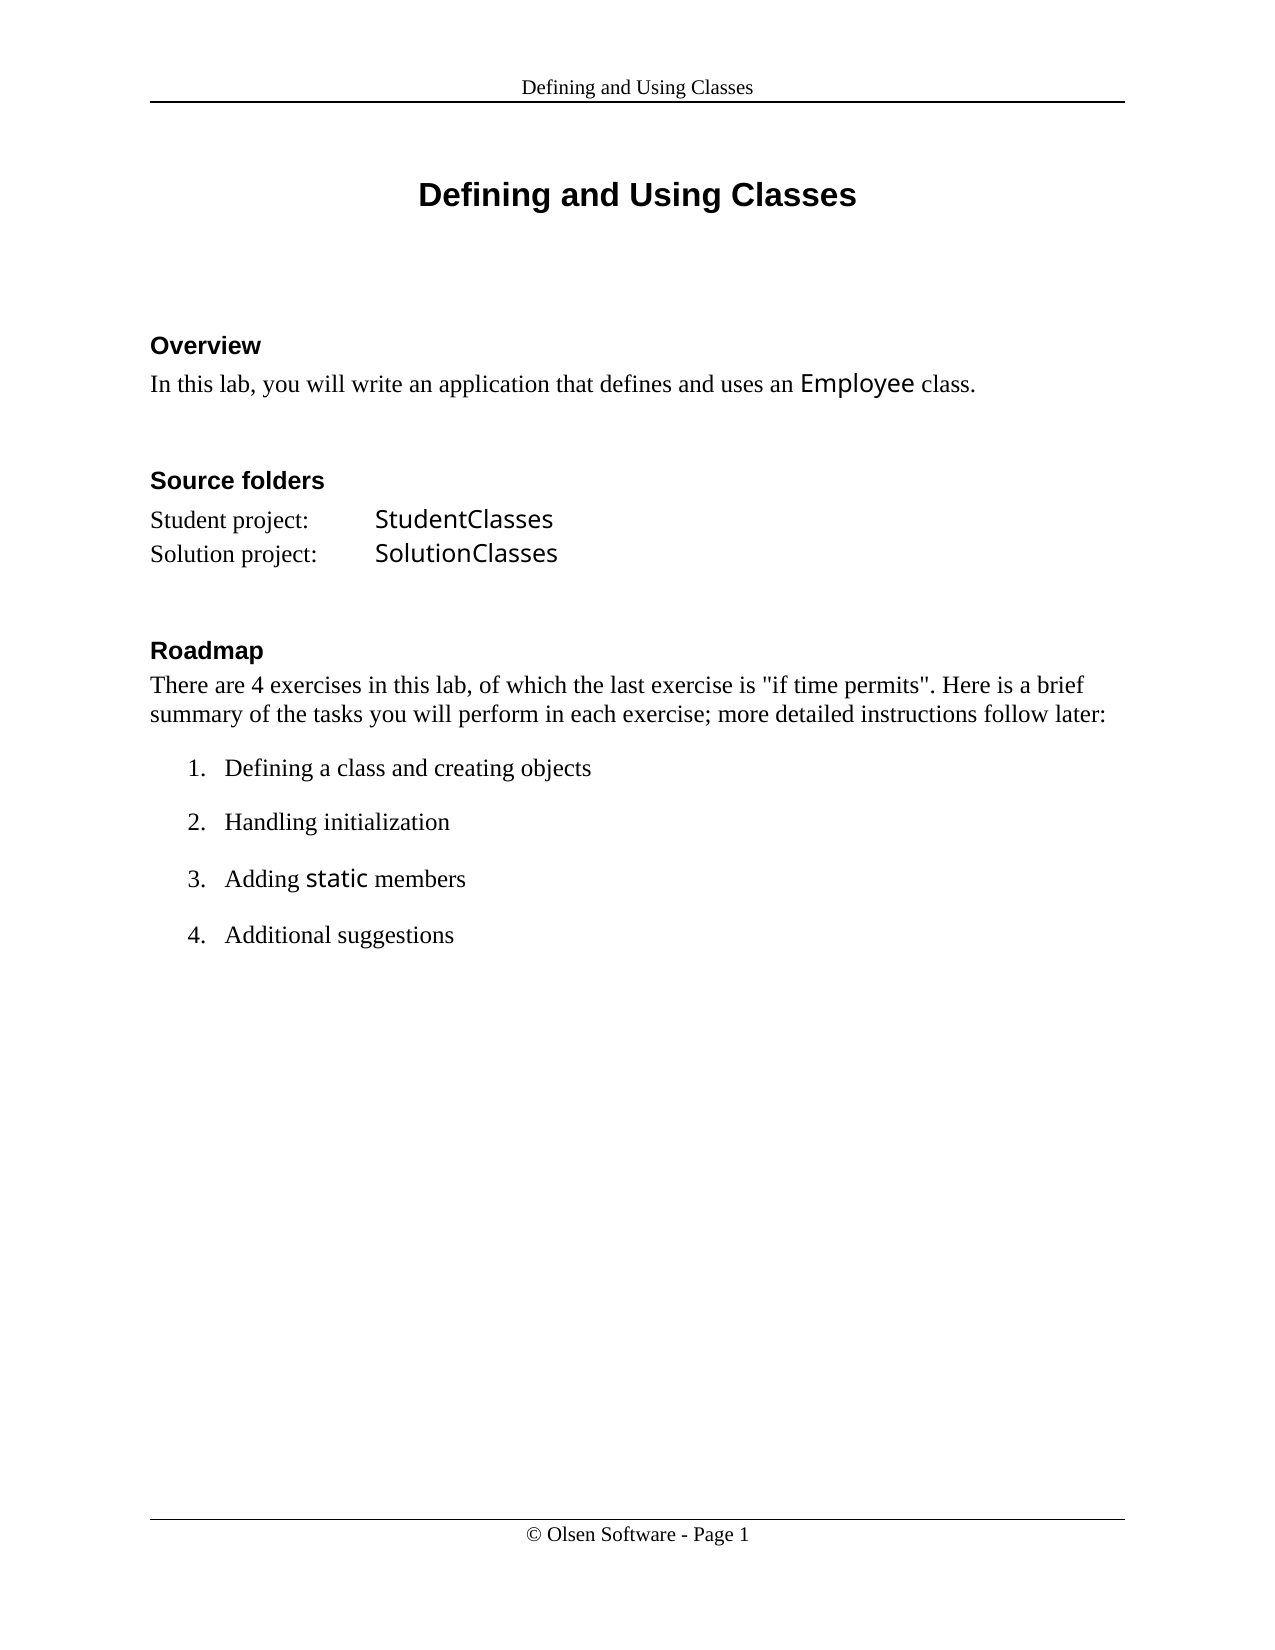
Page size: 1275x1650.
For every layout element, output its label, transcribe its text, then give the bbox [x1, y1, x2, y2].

subtitle Overview [150, 331, 1125, 360]
list Additional suggestions [187, 920, 1125, 948]
list Handling initialization [187, 807, 1125, 836]
subtitle Source folders [150, 466, 1125, 495]
subtitle Roadmap [150, 636, 1125, 664]
subtitle Defining and Using Classes [150, 175, 1125, 213]
text Student project: StudentClasses [150, 501, 1125, 535]
list Adding static members [187, 861, 1125, 895]
text There are 4 exercises in this lab, of which the last exercise is "if time permits". Here is a brief summary of the tasks you will perform in each exercise; more detailed instructions follow later: [150, 671, 1125, 728]
text In this lab, you will write an application that defines and uses an Employee class. [150, 366, 1125, 400]
text Solution project: SolutionClasses [150, 535, 1125, 569]
list Defining a class and creating objects [187, 753, 1125, 782]
